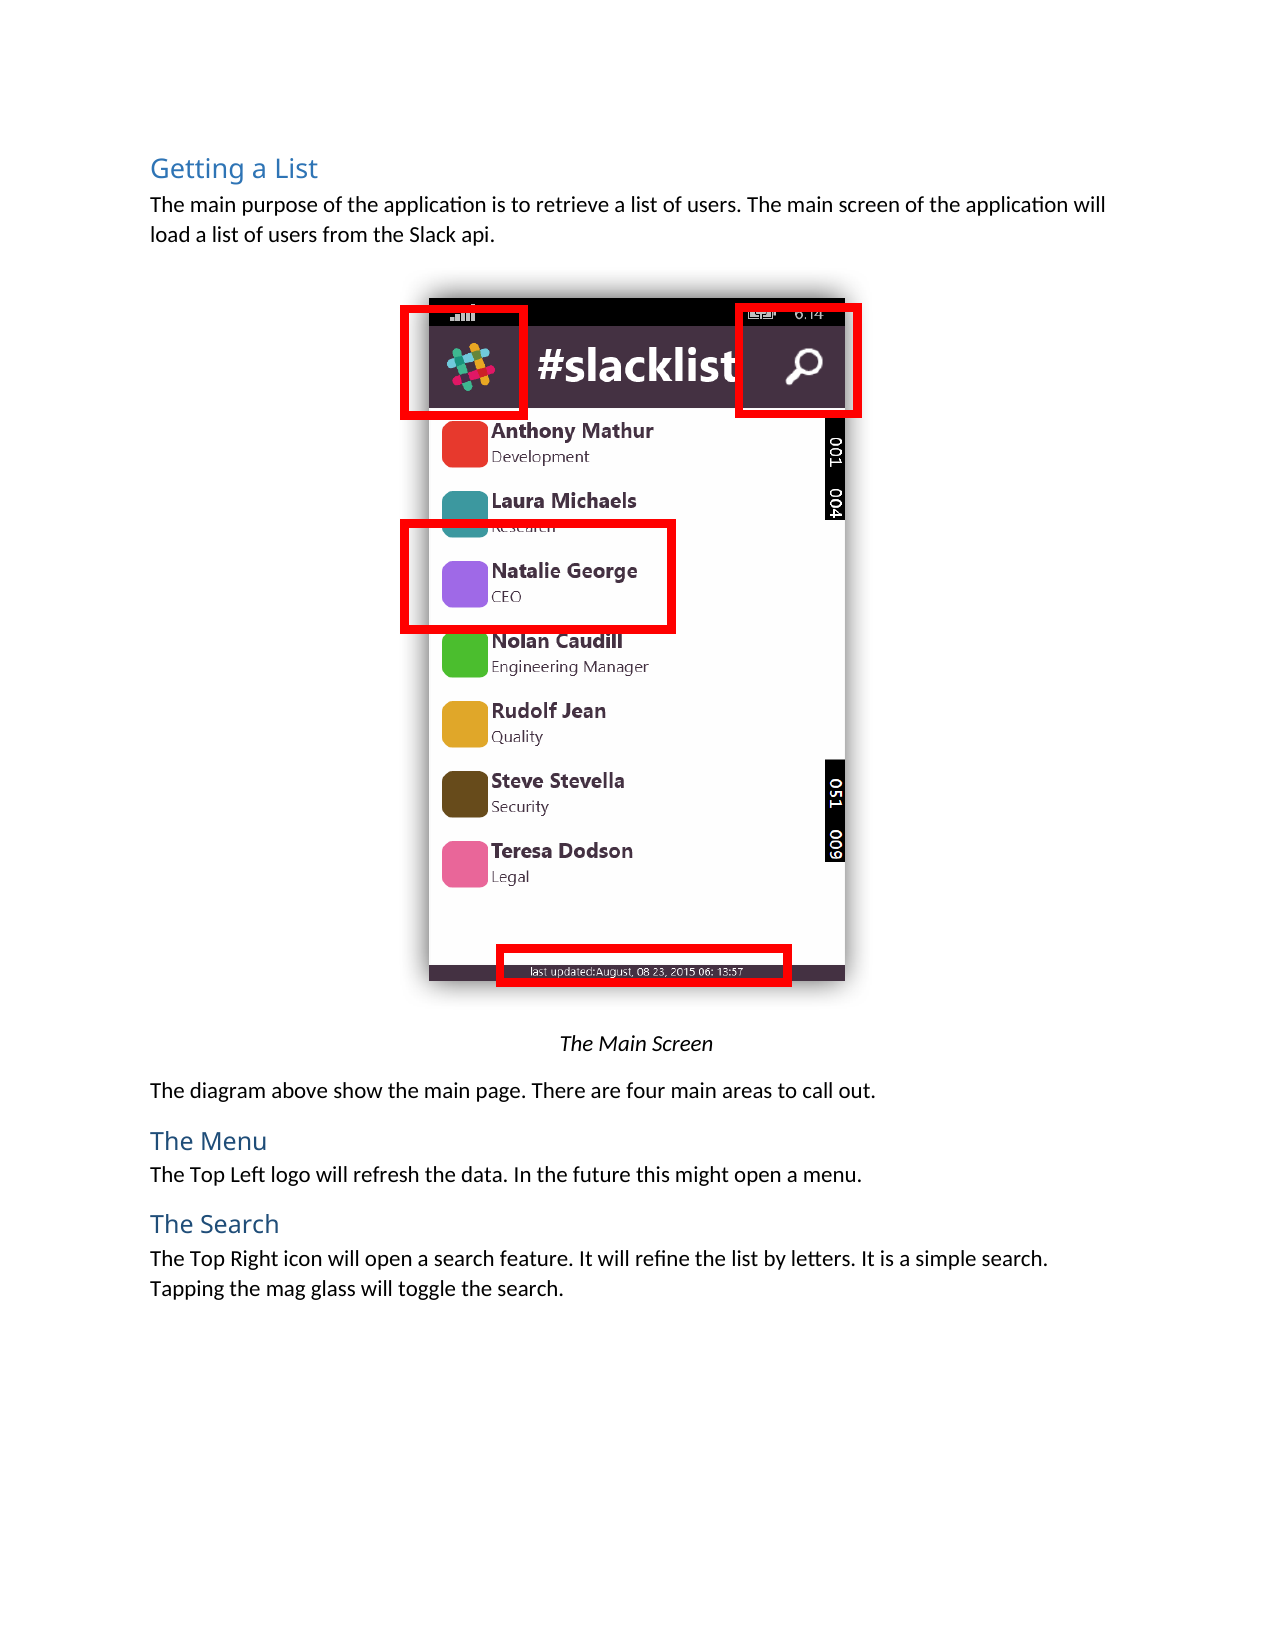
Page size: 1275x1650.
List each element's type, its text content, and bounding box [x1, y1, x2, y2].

text The diagram above show the main page. There are four main areas to call out. [150, 1076, 1125, 1104]
text The Main Screen [150, 1029, 1125, 1058]
text The Top Right icon will open a search feature. It will refine the list by letters. It is a simple search. Tapping the mag glass will toggle the search. [150, 1244, 1125, 1302]
text The Top Left logo will refresh the data. In the future this might open a menu. [150, 1160, 1125, 1188]
subtitle Getting a List [150, 150, 1125, 187]
picture [429, 313, 519, 411]
picture [429, 528, 667, 625]
text The main purpose of the application is to retrieve a list of users. The main screen of the application will load a list of users from the Slack api. [150, 190, 1125, 248]
subtitle The Search [150, 1207, 1125, 1241]
picture [743, 312, 845, 410]
picture [504, 953, 783, 978]
picture [429, 298, 845, 981]
subtitle The Menu [150, 1123, 1125, 1157]
